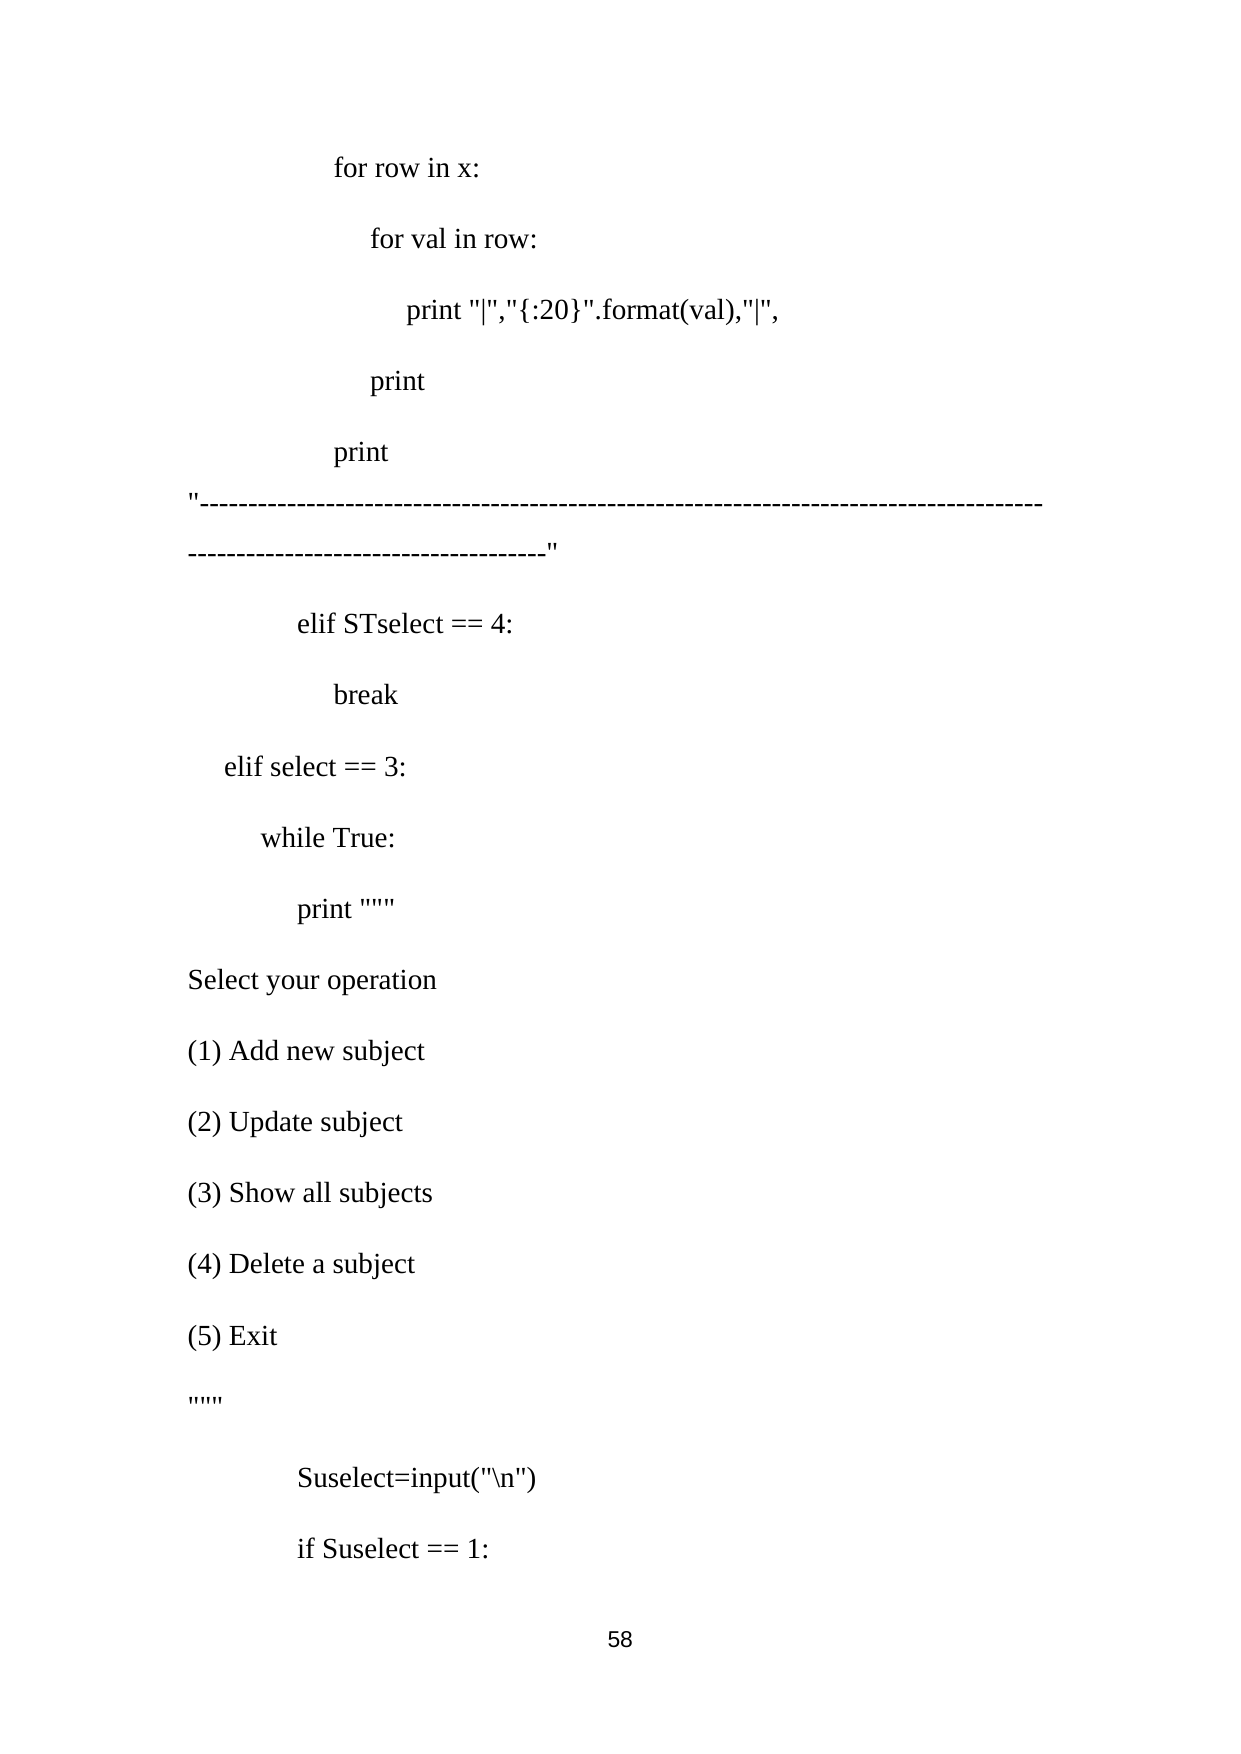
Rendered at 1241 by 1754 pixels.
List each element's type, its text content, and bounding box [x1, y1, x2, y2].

text for val in row: [187, 221, 1053, 255]
text Suselect=input("\n") [187, 1460, 1053, 1494]
text elif select == 3: [187, 749, 1053, 782]
text print "|","{:20}".format(val),"|", [187, 292, 1053, 326]
text print [187, 363, 1053, 397]
text while True: [187, 820, 1053, 853]
text (2) Update subject [187, 1104, 1053, 1138]
text if Suselect == 1: [187, 1531, 1053, 1565]
text (4) Delete a subject [187, 1247, 1053, 1280]
text for row in x: [187, 150, 1053, 183]
text Select your operation [187, 962, 1053, 996]
text (5) Exit [187, 1318, 1053, 1351]
text print """ [187, 891, 1053, 924]
text (3) Show all subjects [187, 1176, 1053, 1209]
text (1) Add new subject [187, 1033, 1053, 1067]
text elif STselect == 4: [187, 606, 1053, 640]
text break [187, 677, 1053, 711]
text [187, 434, 1053, 569]
text """ [187, 1389, 1053, 1422]
